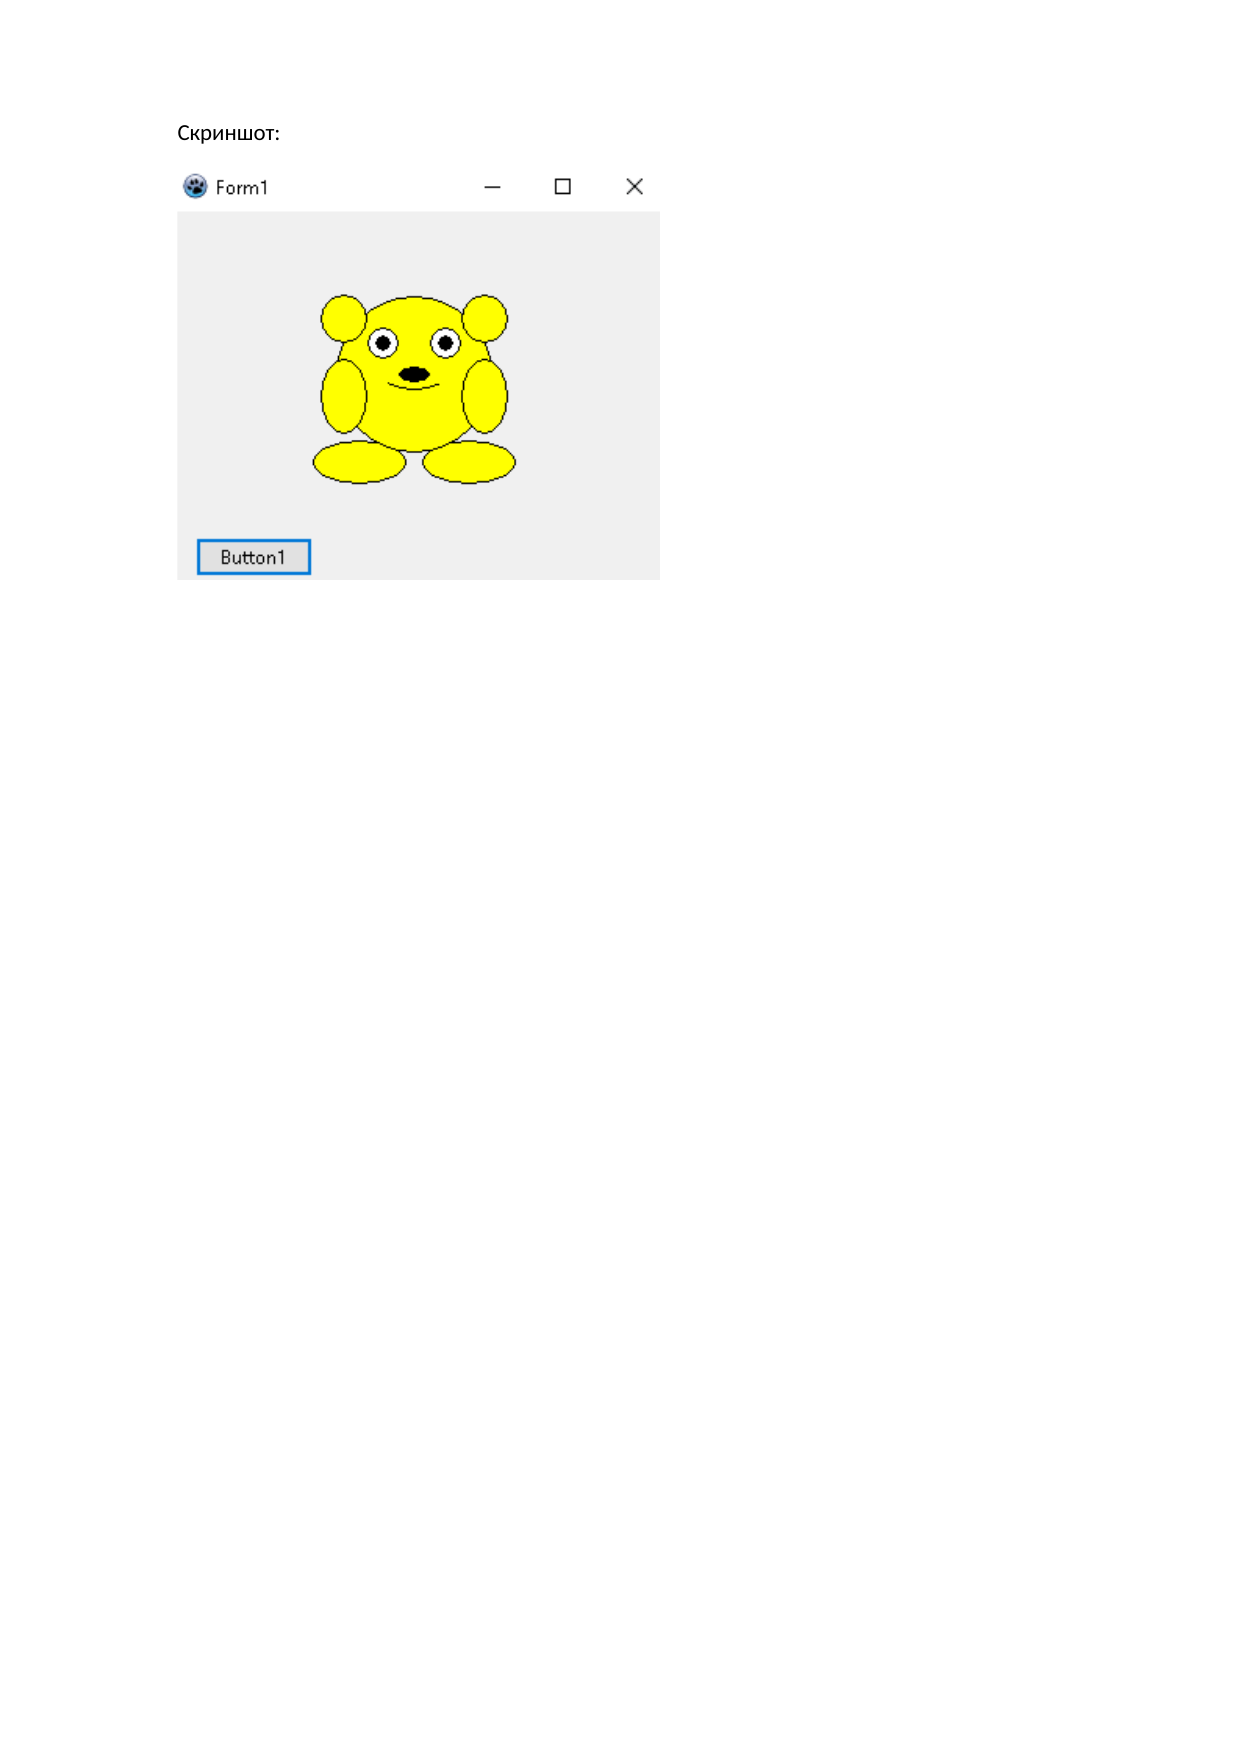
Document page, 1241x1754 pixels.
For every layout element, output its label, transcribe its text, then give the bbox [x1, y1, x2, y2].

picture [177, 171, 660, 580]
text Скриншот: [177, 118, 1152, 146]
